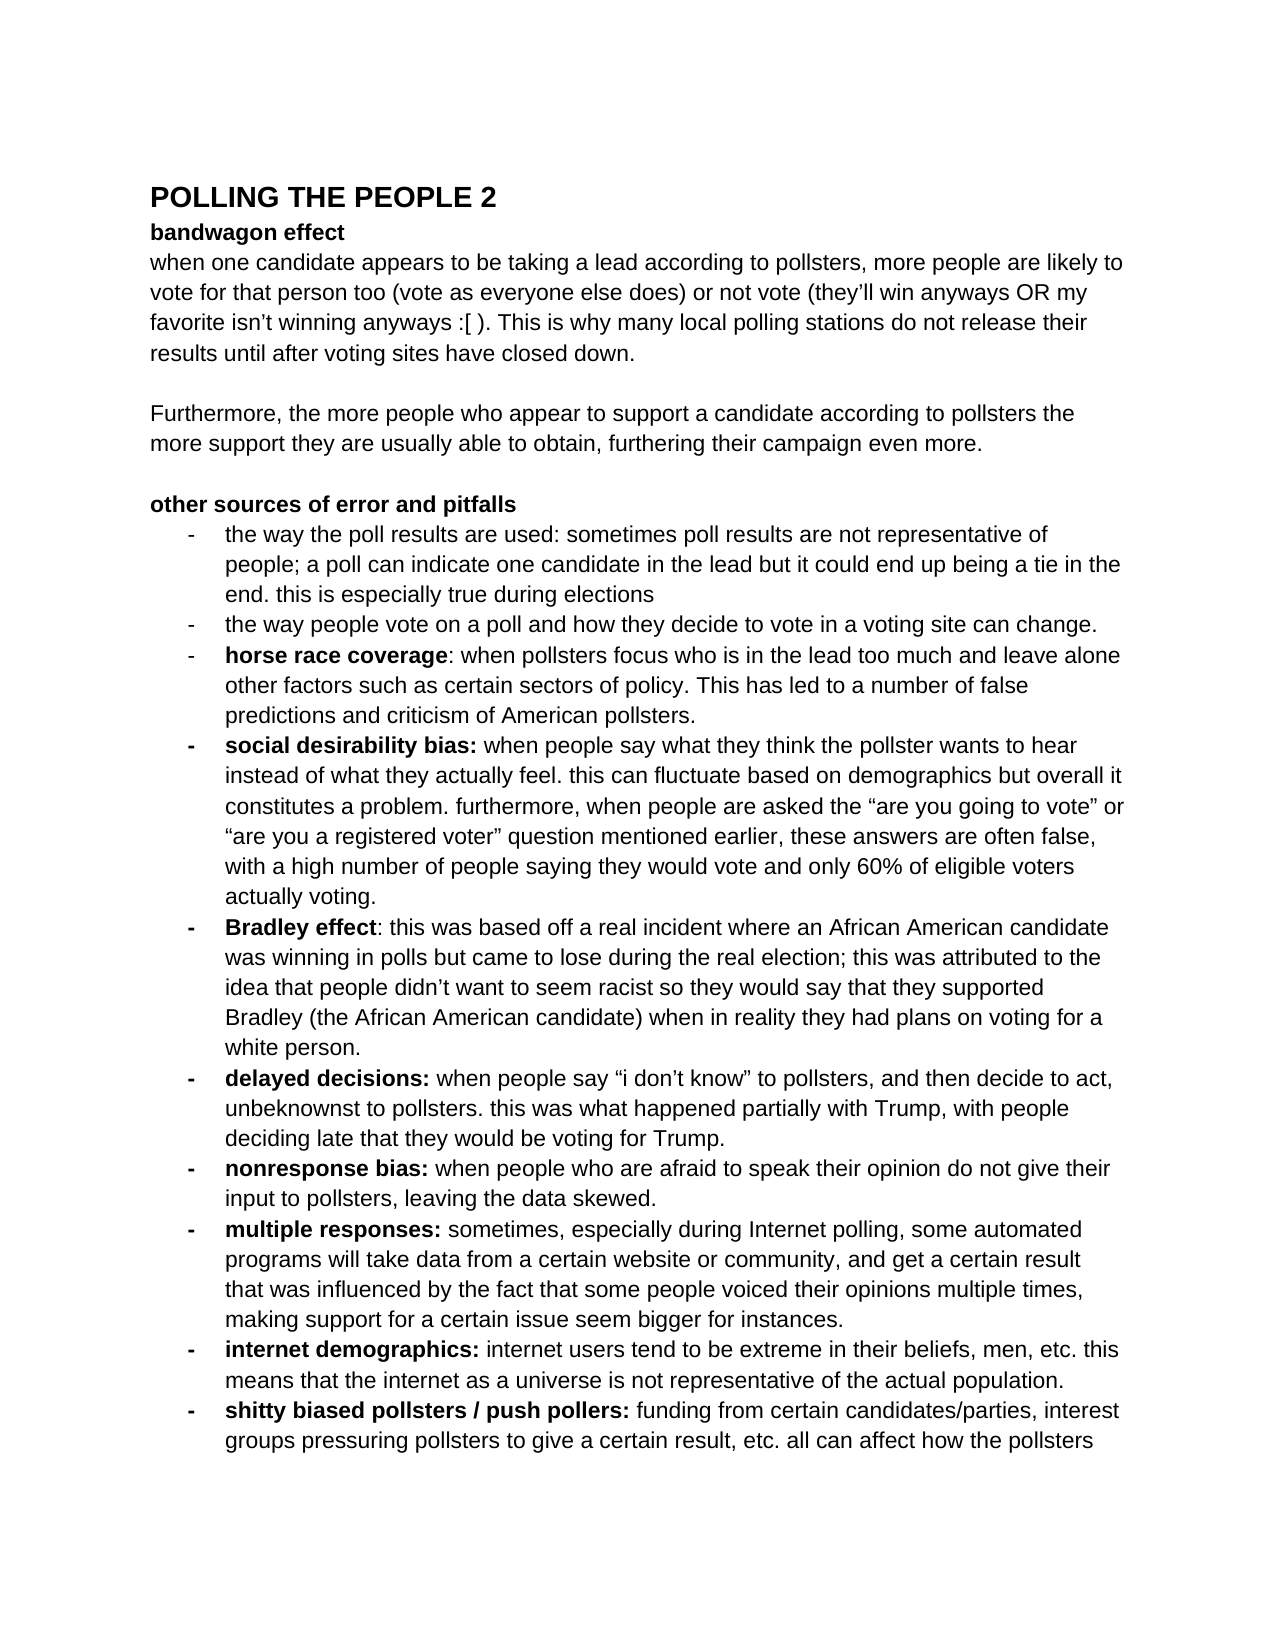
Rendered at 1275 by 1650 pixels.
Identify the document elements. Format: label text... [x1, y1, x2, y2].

list nonresponse bias: when people who are afraid to speak their opinion do not give their input to pollsters, leaving the data skewed. [187, 1155, 1125, 1212]
list multiple responses: sometimes, especially during Internet polling, some automated programs will take data from a certain website or community, and get a certain result that was influenced by the fact that some people voiced their opinions multiple times, making support for a certain issue seem bigger for instances. [187, 1216, 1125, 1333]
text POLLING THE PEOPLE 2 [150, 180, 1125, 214]
list the way people vote on a poll and how they decide to vote in a voting site can change. [187, 611, 1125, 638]
list horse race coverage: when pollsters focus who is in the lead too much and leave alone other factors such as certain sectors of policy. This has led to a number of false predictions and criticism of American pollsters. [187, 642, 1125, 728]
list internet demographics: internet users tend to be extreme in their beliefs, men, etc. this means that the internet as a universe is not representative of the actual population. [187, 1336, 1125, 1393]
text Furthermore, the more people who appear to support a candidate according to pollsters the more support they are usually able to obtain, furthering their campaign even more. [150, 400, 1125, 457]
list the way the poll results are used: sometimes poll results are not representative of people; a poll can indicate one candidate in the lead but it could end up being a tie in the end. this is especially true during elections [187, 521, 1125, 608]
list social desirability bias: when people say what they think the pollster wants to hear instead of what they actually feel. this can fluctuate based on demographics but overall it constitutes a problem. furthermore, when people are asked the “are you going to vote” or “are you a registered voter” question mentioned earlier, these answers are often false, with a high number of people saying they would vote and only 60% of eligible voters actually voting. [187, 732, 1125, 910]
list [187, 1397, 1125, 1453]
text other sources of error and pitfalls [150, 491, 1125, 517]
list Bradley effect: this was based off a real incident where an African American candidate was winning in polls but came to lose during the real election; this was attributed to the idea that people didn’t want to seem racist so they would say that they supported Bradley (the African American candidate) when in reality they had plans on voting for a white person. [187, 913, 1125, 1061]
text when one candidate appears to be taking a lead according to pollsters, more people are likely to vote for that person too (vote as everyone else does) or not vote (they’ll win anyways OR my favorite isn’t winning anyways :[ ). This is why many local polling stations do not release their results until after voting sites have closed down. [150, 249, 1125, 366]
list delayed decisions: when people say “i don’t know” to pollsters, and then decide to act, unbeknownst to pollsters. this was what happened partially with Trump, with people deciding late that they would be voting for Trump. [187, 1064, 1125, 1151]
text bandwagon effect [150, 219, 1125, 245]
